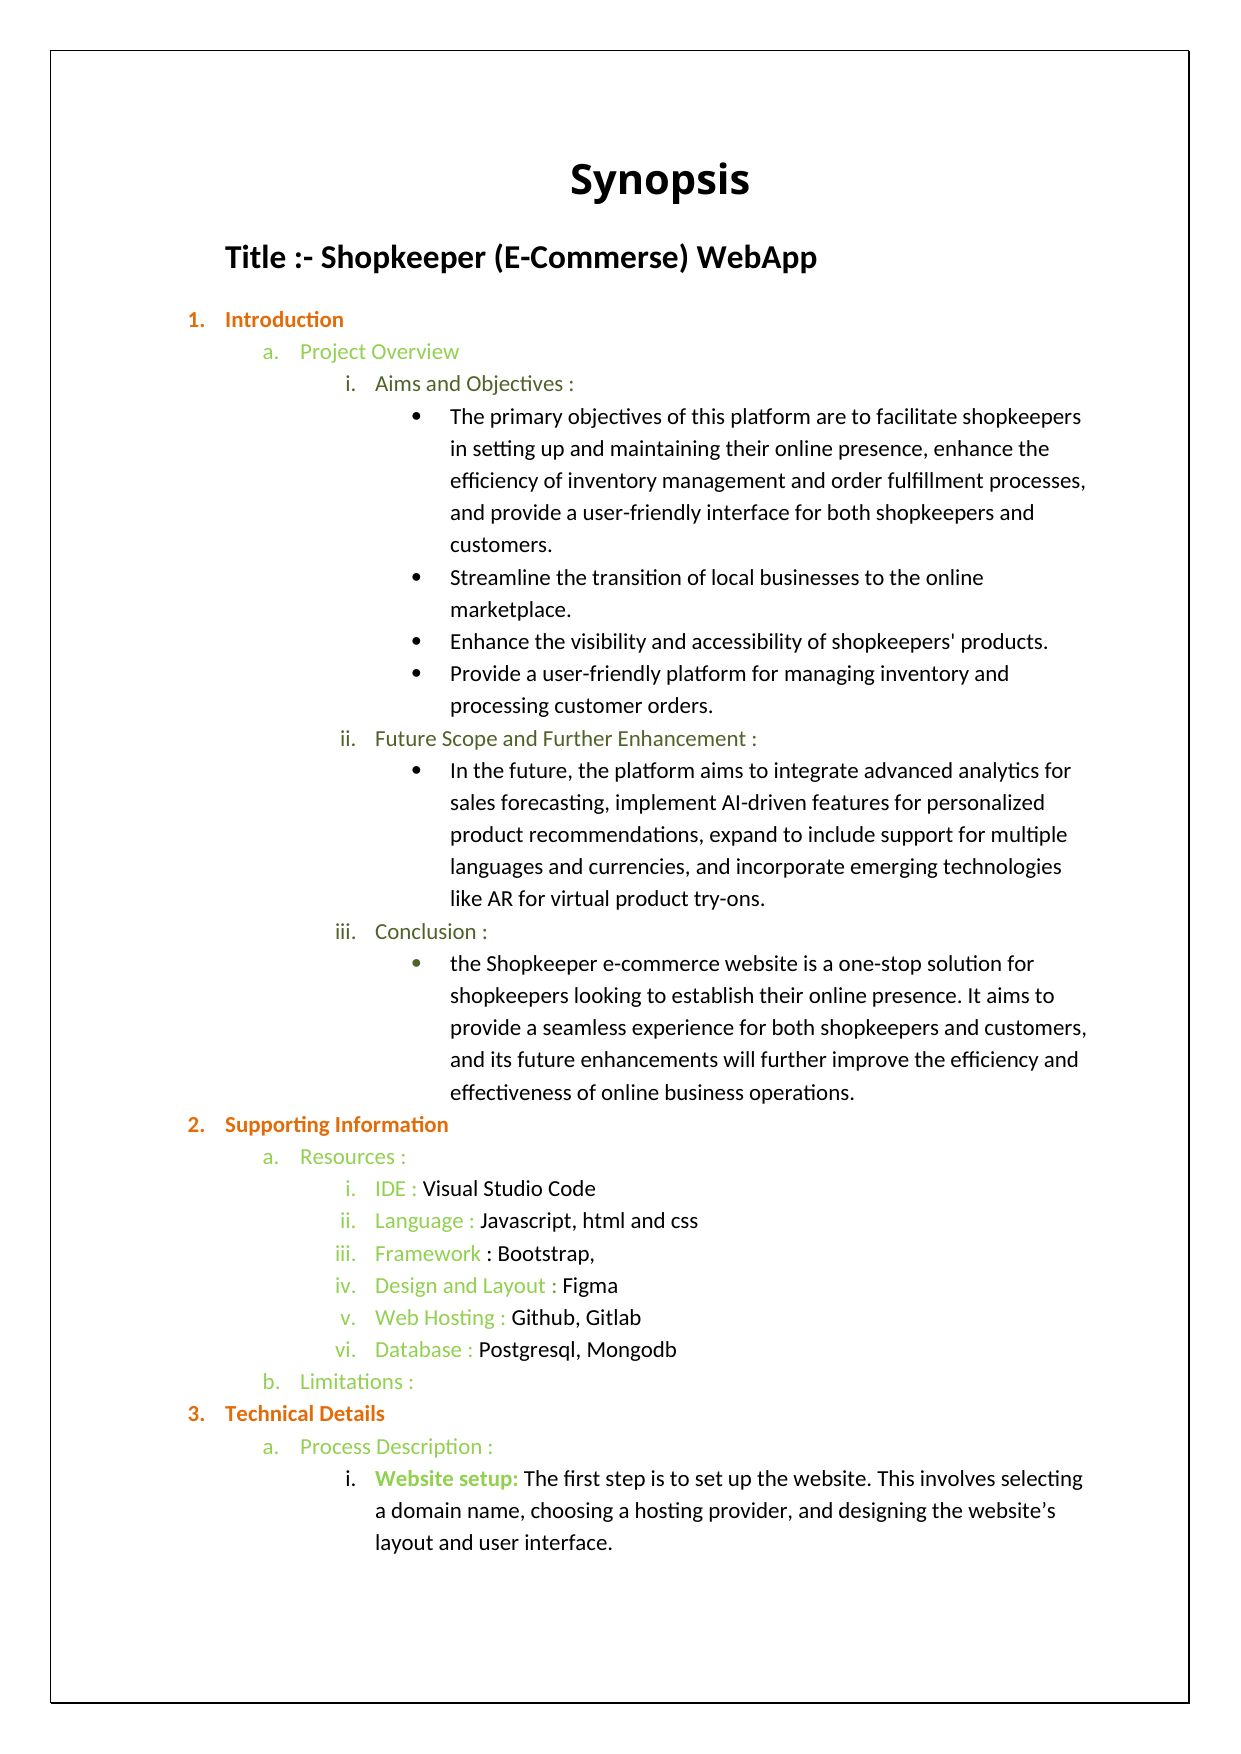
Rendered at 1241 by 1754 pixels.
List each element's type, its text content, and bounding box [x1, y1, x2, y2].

list Future Scope and Further Enhancement : [356, 724, 1089, 752]
list Design and Layout : Figma [356, 1271, 1089, 1299]
list Web Hosting : Github, Gitlab [356, 1303, 1089, 1331]
text Title :- Shopkeeper (E-Commerse) WebApp [150, 236, 1089, 277]
list Database : Postgresql, Mongodb [356, 1335, 1089, 1363]
list Website setup: The first step is to set up the website. This involves selecting a domain name, choosing a hosting provider, and designing the website’s layout and user interface. [356, 1464, 1089, 1556]
list The primary objectives of this platform are to facilitate shopkeepers in setting up and maintaining their online presence, enhance the efficiency of inventory management and order fulfillment processes, and provide a user-friendly interface for both shopkeepers and customers. [412, 402, 1089, 558]
list Conclusion : [356, 917, 1089, 945]
list Enhance the visibility and accessibility of shopkeepers' products. [412, 627, 1089, 655]
list Supporting Information [187, 1110, 1089, 1138]
list Project Overview [262, 337, 1089, 365]
list Process Description : [262, 1432, 1089, 1460]
list Language : Javascript, html and css [356, 1206, 1089, 1234]
list Streamline the transition of local businesses to the online marketplace. [412, 563, 1089, 623]
list Provide a user-friendly platform for managing inventory and processing customer orders. [412, 659, 1089, 719]
list Technical Details [187, 1399, 1089, 1428]
list Aims and Objectives : [356, 369, 1089, 398]
text Synopsis [300, 150, 1089, 207]
list Limitations : [262, 1367, 1089, 1395]
list Framework : Bootstrap, [356, 1239, 1089, 1267]
list In the future, the platform aims to integrate advanced analytics for sales forecasting, implement AI-driven features for personalized product recommendations, expand to include support for multiple languages and currencies, and incorporate emerging technologies like AR for virtual product try-ons. [412, 756, 1089, 913]
list Introduction [187, 305, 1089, 333]
list IDE : Visual Studio Code [356, 1174, 1089, 1202]
list Resources : [262, 1142, 1089, 1170]
list the Shopkeeper e-commerce website is a one-stop solution for shopkeepers looking to establish their online presence. It aims to provide a seamless experience for both shopkeepers and customers, and its future enhancements will further improve the efficiency and effectiveness of online business operations. [412, 949, 1089, 1106]
